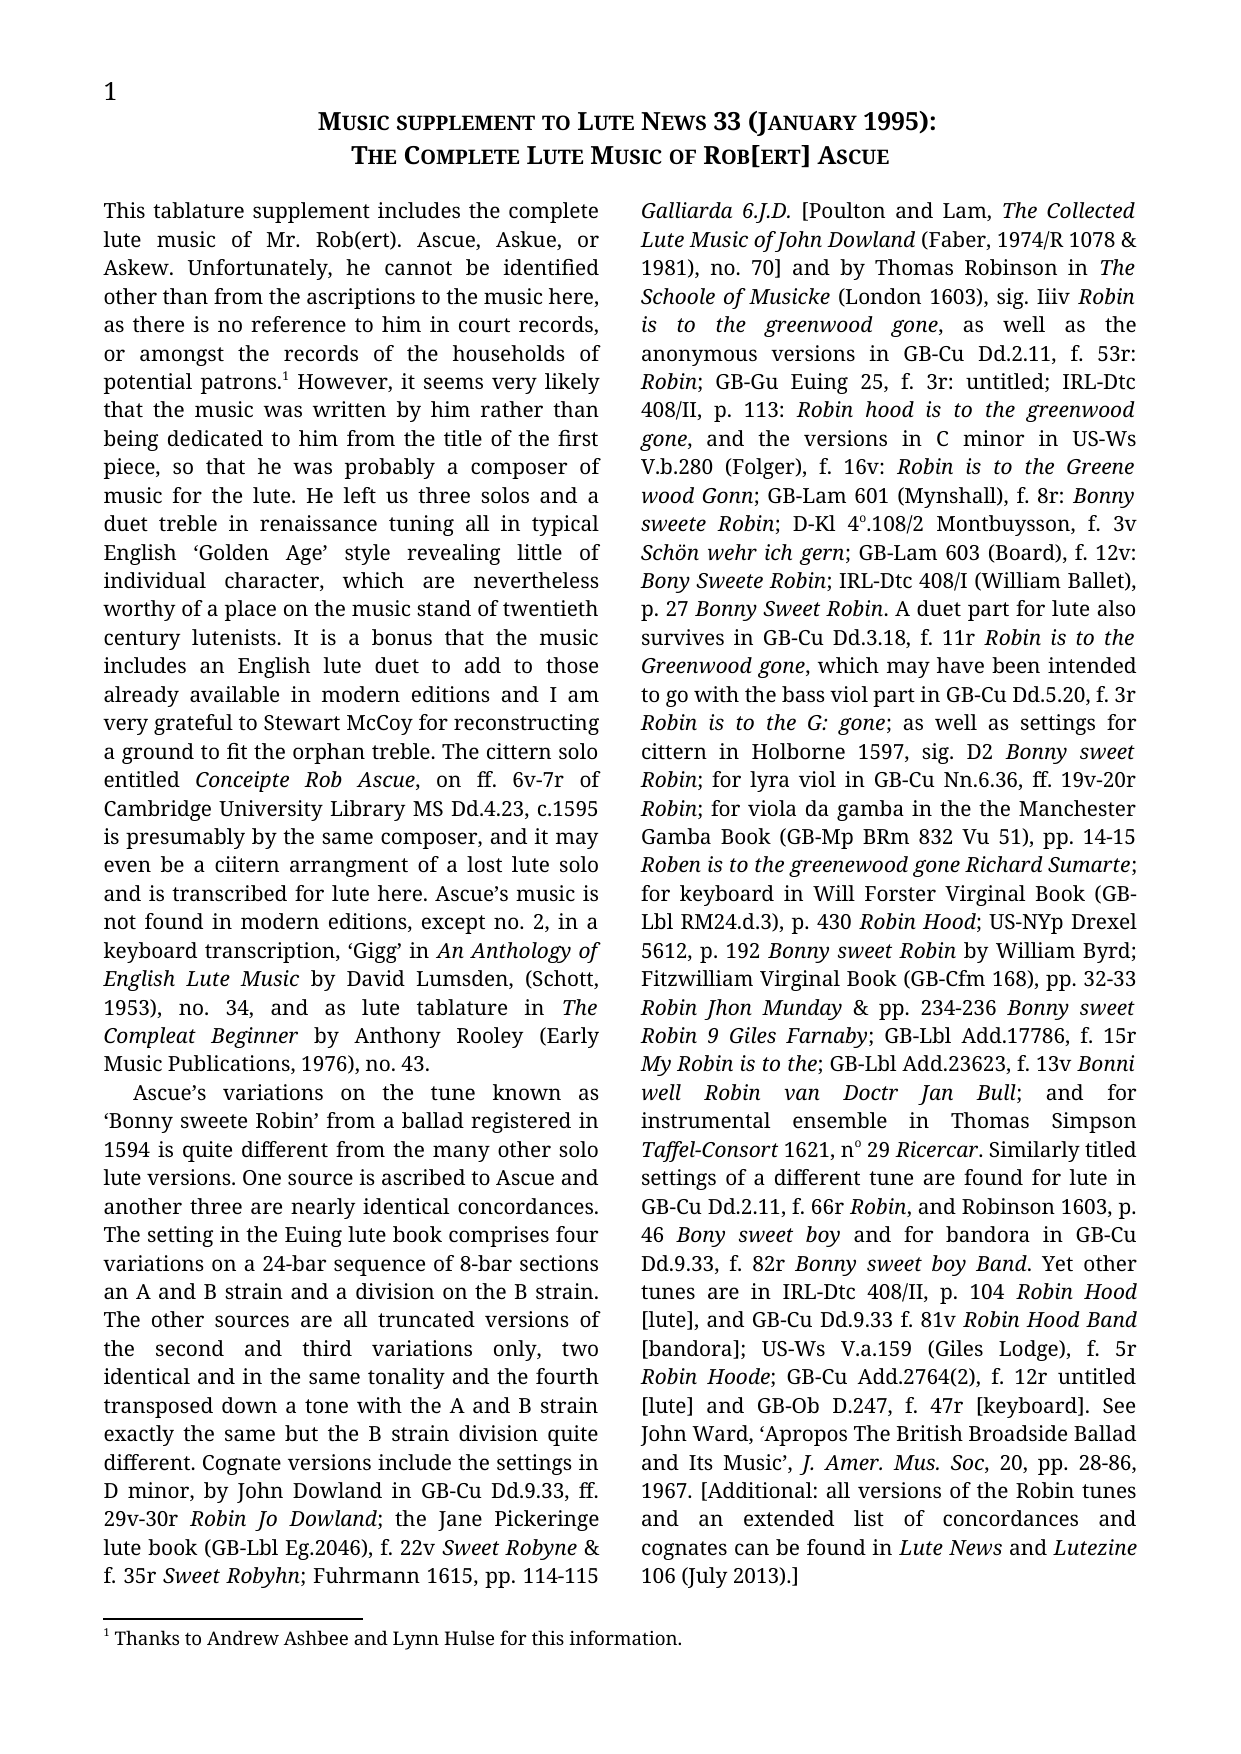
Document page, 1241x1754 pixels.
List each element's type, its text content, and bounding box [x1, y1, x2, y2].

text Ascue’s variations on the tune known as ‘Bonny sweete Robin’ from a ballad registered in 1594 is quite different from the many other solo lute versions. One source is ascribed to Ascue and another three are nearly identical concordances. The setting in the Euing lute book comprises four variations on a 24-bar sequence of 8-bar sections an A and B strain and a division on the B strain. The other sources are all truncated versions of the second and third variations only, two identical and in the same tonality and the fourth transposed down a tone with the A and B strain exactly the same but the B strain division quite different. Cognate versions include the settings in D minor, by John Dowland in GB-Cu Dd.9.33, ff. 29v-30r Robin Jo Dowland; the Jane Pickeringe lute book (GB-Lbl Eg.2046), f. 22v Sweet Robyne & f. 35r Sweet Robyhn; Fuhrmann 1615, pp. 114-115 Galliarda 6.J.D. [Poulton and Lam, The Collected Lute Music of John Dowland (Faber, 1974/R 1078 & 1981), no. 70] and by Thomas Robinson in The Schoole of Musicke (London 1603), sig. Iiiv Robin is to the greenwood gone, as well as the anonymous versions in GB-Cu Dd.2.11, f. 53r: Robin; GB-Gu Euing 25, f. 3r: untitled; IRL-Dtc 408/II, p. 113: Robin hood is to the greenwood gone, and the versions in C minor in US-Ws V.b.280 (Folger), f. 16v: Robin is to the Greene wood Gonn; GB-Lam 601 (Mynshall), f. 8r: Bonny sweete Robin; D-Kl 4o.108/2 Montbuysson, f. 3v Schön wehr ich gern; GB-Lam 603 (Board), f. 12v: Bony Sweete Robin; IRL-Dtc 408/I (William Ballet), p. 27 Bonny Sweet Robin. A duet part for lute also survives in GB-Cu Dd.3.18, f. 11r Robin is to the Greenwood gone, which may have been intended to go with the bass viol part in GB-Cu Dd.5.20, f. 3r Robin is to the G: gone; as well as settings for cittern in Holborne 1597, sig. D2 Bonny sweet Robin; for lyra viol in GB-Cu Nn.6.36, ff. 19v-20r Robin; for viola da gamba in the the Manchester Gamba Book (GB-Mp BRm 832 Vu 51), pp. 14-15 Roben is to the greenewood gone Richard Sumarte; for keyboard in Will Forster Virginal Book (GB-Lbl RM24.d.3), p. 430 Robin Hood; US-NYp Drexel 5612, p. 192 Bonny sweet Robin by William Byrd; Fitzwilliam Virginal Book (GB-Cfm 168), pp. 32-33 Robin Jhon Munday & pp. 234-236 Bonny sweet Robin 9 Giles Farnaby; GB-Lbl Add.17786, f. 15r My Robin is to the; GB-Lbl Add.23623, f. 13v Bonni well Robin van Doctr Jan Bull; and for instrumental ensemble in Thomas Simpson Taffel-Consort 1621, no 29 Ricercar. Similarly titled settings of a different tune are found for lute in GB-Cu Dd.2.11, f. 66r Robin, and Robinson 1603, p. 46 Bony sweet boy and for bandora in GB-Cu Dd.9.33, f. 82r Bonny sweet boy Band. Yet other tunes are in IRL-Dtc 408/II, p. 104 Robin Hood [lute], and GB-Cu Dd.9.33 f. 81v Robin Hood Band [bandora]; US-Ws V.a.159 (Giles Lodge), f. 5r Robin Hoode; GB-Cu Add.2764(2), f. 12r untitled [lute] and GB-Ob D.247, f. 47r [keyboard]. See John Ward, ‘Apropos The British Broadside Ballad and Its Music’, J. Amer. Mus. Soc, 20, pp. 28-86, 1967. [Additional: all versions of the Robin tunes and an extended list of concordances and cognates can be found in Lute News and Lutezine 106 (July 2013).] [103, 1078, 599, 1590]
text This tablature supplement includes the complete lute music of Mr. Rob(ert). Ascue, Askue, or Askew. Unfortunately, he cannot be identified other than from the ascriptions to the music here, as there is no reference to him in court records, or amongst the records of the households of potential patrons. However, it seems very likely that the music was written by him rather than being dedicated to him from the title of the first piece, so that he was probably a composer of music for the lute. He left us three solos and a duet treble in renaissance tuning all in typical English ‘Golden Age’ style revealing little of individual character, which are nevertheless worthy of a place on the music stand of twentieth century lutenists. It is a bonus that the music includes an English lute duet to add to those already available in modern editions and I am very grateful to Stewart McCoy for reconstructing a ground to fit the orphan treble. The cittern solo entitled Conceipte Rob Ascue, on ff. 6v-7r of Cambridge University Library MS Dd.4.23, c.1595 is presumably by the same composer, and it may even be a ciitern arrangment of a lost lute solo and is transcribed for lute here. Ascue’s music is not found in modern editions, except no. 2, in a keyboard transcription, ‘Gigg’ in An Anthology of English Lute Music by David Lumsden, (Schott, 1953), no. 34, and as lute tablature in The Compleat Beginner by Anthony Rooley (Early Music Publications, 1976), no. 43. [103, 196, 599, 1078]
text The Complete Lute Music of Rob[ert] Ascue [103, 137, 1137, 171]
text Music supplement to Lute News 33 (January 1995): [103, 103, 1137, 137]
text Ascue’s variations on the tune known as ‘Bonny sweete Robin’ from a ballad registered in 1594 is quite different from the many other solo lute versions. One source is ascribed to Ascue and another three are nearly identical concordances. The setting in the Euing lute book comprises four variations on a 24-bar sequence of 8-bar sections an A and B strain and a division on the B strain. The other sources are all truncated versions of the second and third variations only, two identical and in the same tonality and the fourth transposed down a tone with the A and B strain exactly the same but the B strain division quite different. Cognate versions include the settings in D minor, by John Dowland in GB-Cu Dd.9.33, ff. 29v-30r Robin Jo Dowland; the Jane Pickeringe lute book (GB-Lbl Eg.2046), f. 22v Sweet Robyne & f. 35r Sweet Robyhn; Fuhrmann 1615, pp. 114-115 Galliarda 6.J.D. [Poulton and Lam, The Collected Lute Music of John Dowland (Faber, 1974/R 1078 & 1981), no. 70] and by Thomas Robinson in The Schoole of Musicke (London 1603), sig. Iiiv Robin is to the greenwood gone, as well as the anonymous versions in GB-Cu Dd.2.11, f. 53r: Robin; GB-Gu Euing 25, f. 3r: untitled; IRL-Dtc 408/II, p. 113: Robin hood is to the greenwood gone, and the versions in C minor in US-Ws V.b.280 (Folger), f. 16v: Robin is to the Greene wood Gonn; GB-Lam 601 (Mynshall), f. 8r: Bonny sweete Robin; D-Kl 4o.108/2 Montbuysson, f. 3v Schön wehr ich gern; GB-Lam 603 (Board), f. 12v: Bony Sweete Robin; IRL-Dtc 408/I (William Ballet), p. 27 Bonny Sweet Robin. A duet part for lute also survives in GB-Cu Dd.3.18, f. 11r Robin is to the Greenwood gone, which may have been intended to go with the bass viol part in GB-Cu Dd.5.20, f. 3r Robin is to the G: gone; as well as settings for cittern in Holborne 1597, sig. D2 Bonny sweet Robin; for lyra viol in GB-Cu Nn.6.36, ff. 19v-20r Robin; for viola da gamba in the the Manchester Gamba Book (GB-Mp BRm 832 Vu 51), pp. 14-15 Roben is to the greenewood gone Richard Sumarte; for keyboard in Will Forster Virginal Book (GB-Lbl RM24.d.3), p. 430 Robin Hood; US-NYp Drexel 5612, p. 192 Bonny sweet Robin by William Byrd; Fitzwilliam Virginal Book (GB-Cfm 168), pp. 32-33 Robin Jhon Munday & pp. 234-236 Bonny sweet Robin 9 Giles Farnaby; GB-Lbl Add.17786, f. 15r My Robin is to the; GB-Lbl Add.23623, f. 13v Bonni well Robin van Doctr Jan Bull; and for instrumental ensemble in Thomas Simpson Taffel-Consort 1621, no 29 Ricercar. Similarly titled settings of a different tune are found for lute in GB-Cu Dd.2.11, f. 66r Robin, and Robinson 1603, p. 46 Bony sweet boy and for bandora in GB-Cu Dd.9.33, f. 82r Bonny sweet boy Band. Yet other tunes are in IRL-Dtc 408/II, p. 104 Robin Hood [lute], and GB-Cu Dd.9.33 f. 81v Robin Hood Band [bandora]; US-Ws V.a.159 (Giles Lodge), f. 5r Robin Hoode; GB-Cu Add.2764(2), f. 12r untitled [lute] and GB-Ob D.247, f. 47r [keyboard]. See John Ward, ‘Apropos The British Broadside Ballad and Its Music’, J. Amer. Mus. Soc, 20, pp. 28-86, 1967. [Additional: all versions of the Robin tunes and an extended list of concordances and cognates can be found in Lute News and Lutezine 106 (July 2013).] [641, 196, 1137, 1590]
